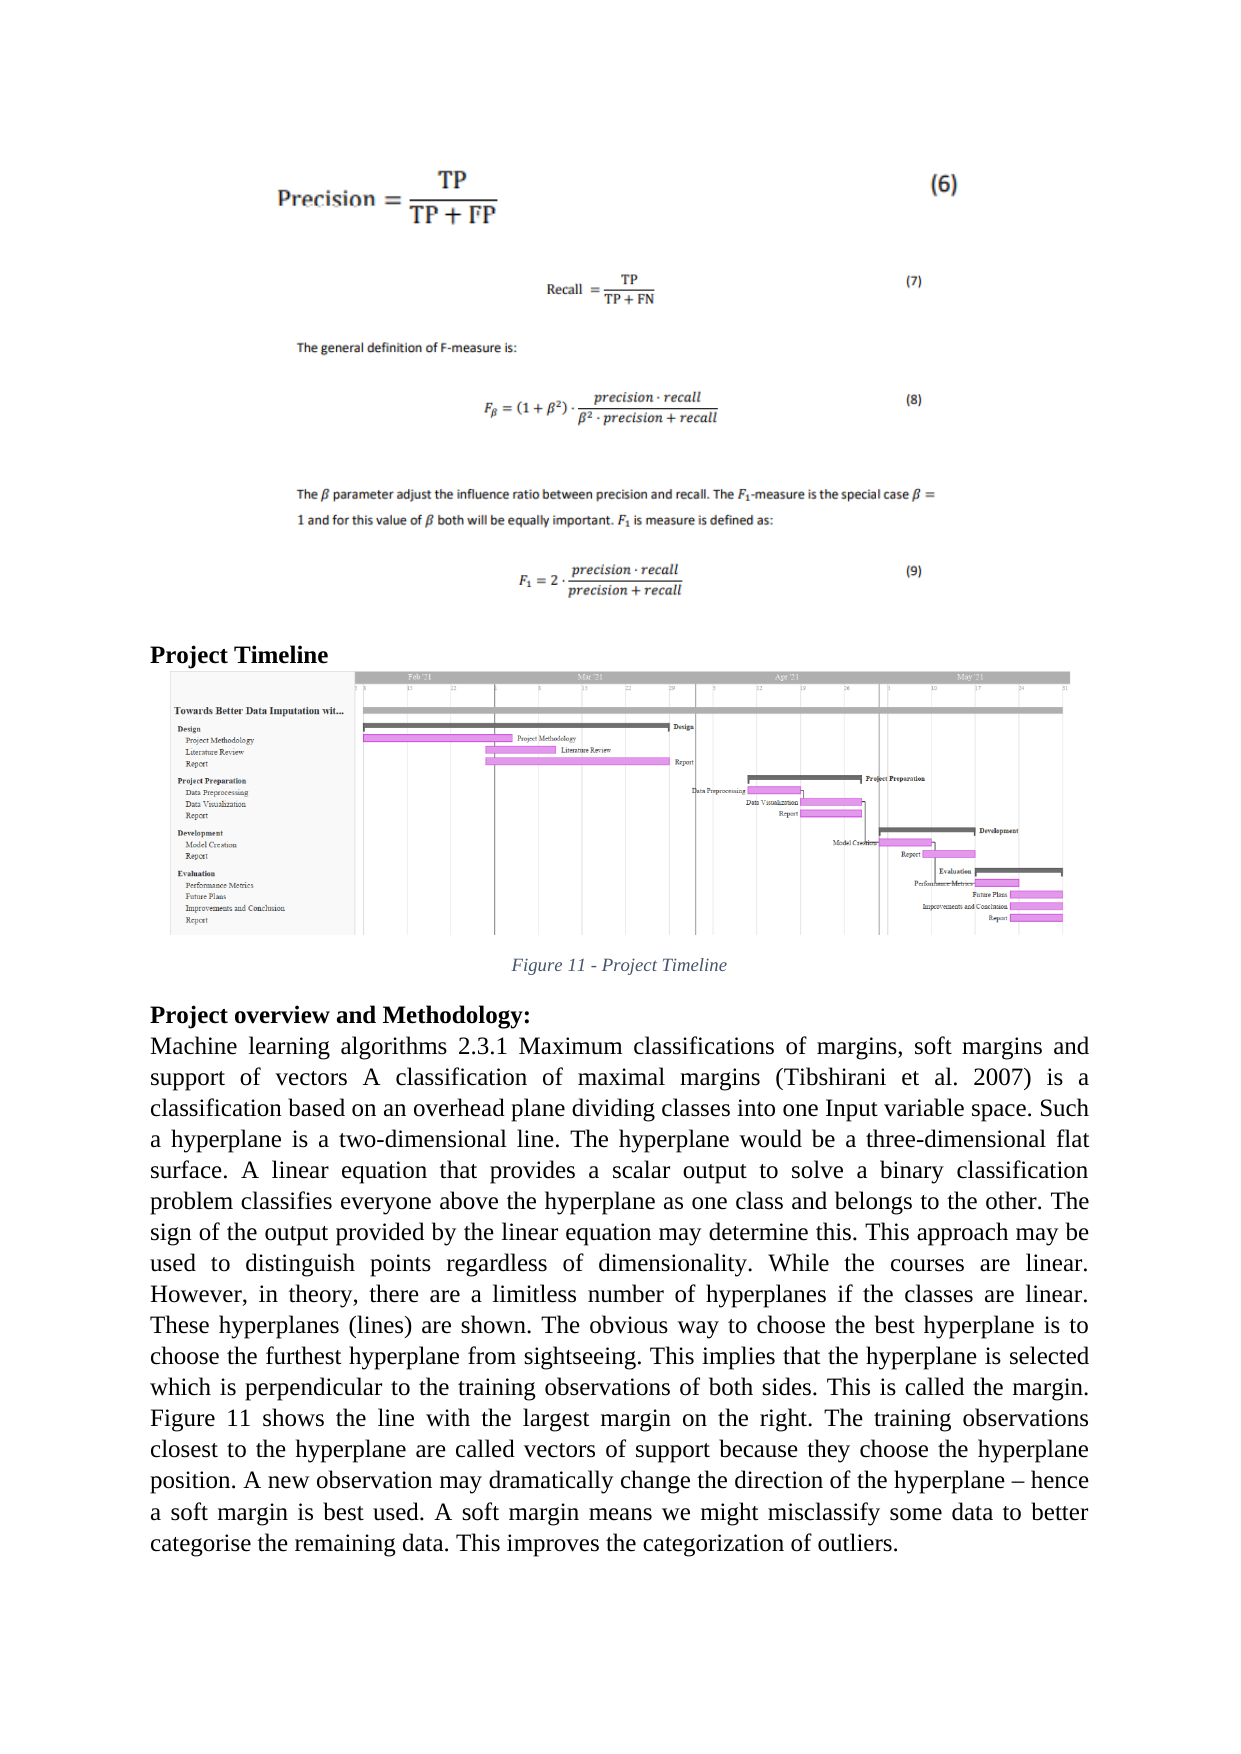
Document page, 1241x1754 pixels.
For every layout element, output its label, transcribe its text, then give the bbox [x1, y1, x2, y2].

picture [266, 150, 974, 252]
text Machine learning algorithms 2.3.1 Maximum classifications of margins, soft margins and support of vectors A classification of maximal margins (Tibshirani et al. 2007) is a classification based on an overhead plane dividing classes into one Input variable space. Such a hyperplane is a two-dimensional line. The hyperplane would be a three-dimensional flat surface. A linear equation that provides a scalar output to solve a binary classification problem classifies everyone above the hyperplane as one class and belongs to the other. The sign of the output provided by the linear equation may determine this. This approach may be used to distinguish points regardless of dimensionality. While the courses are linear. However, in theory, there are a limitless number of hyperplanes if the classes are linear. These hyperplanes (lines) are shown. The obvious way to choose the best hyperplane is to choose the furthest hyperplane from sightseeing. This implies that the hyperplane is selected which is perpendicular to the training observations of both sides. This is called the margin. Figure 11 shows the line with the largest margin on the right. The training observations closest to the hyperplane are called vectors of support because they choose the hyperplane position. A new observation may dramatically change the direction of the hyperplane – hence a soft margin is best used. A soft margin means we might misclassify some data to better categorise the remaining data. This improves the categorization of outliers. [150, 1031, 1090, 1556]
picture [293, 253, 947, 614]
picture [170, 671, 1071, 935]
subtitle Project overview and Methodology: [150, 1000, 1090, 1029]
subtitle Project Timeline [150, 640, 1090, 669]
